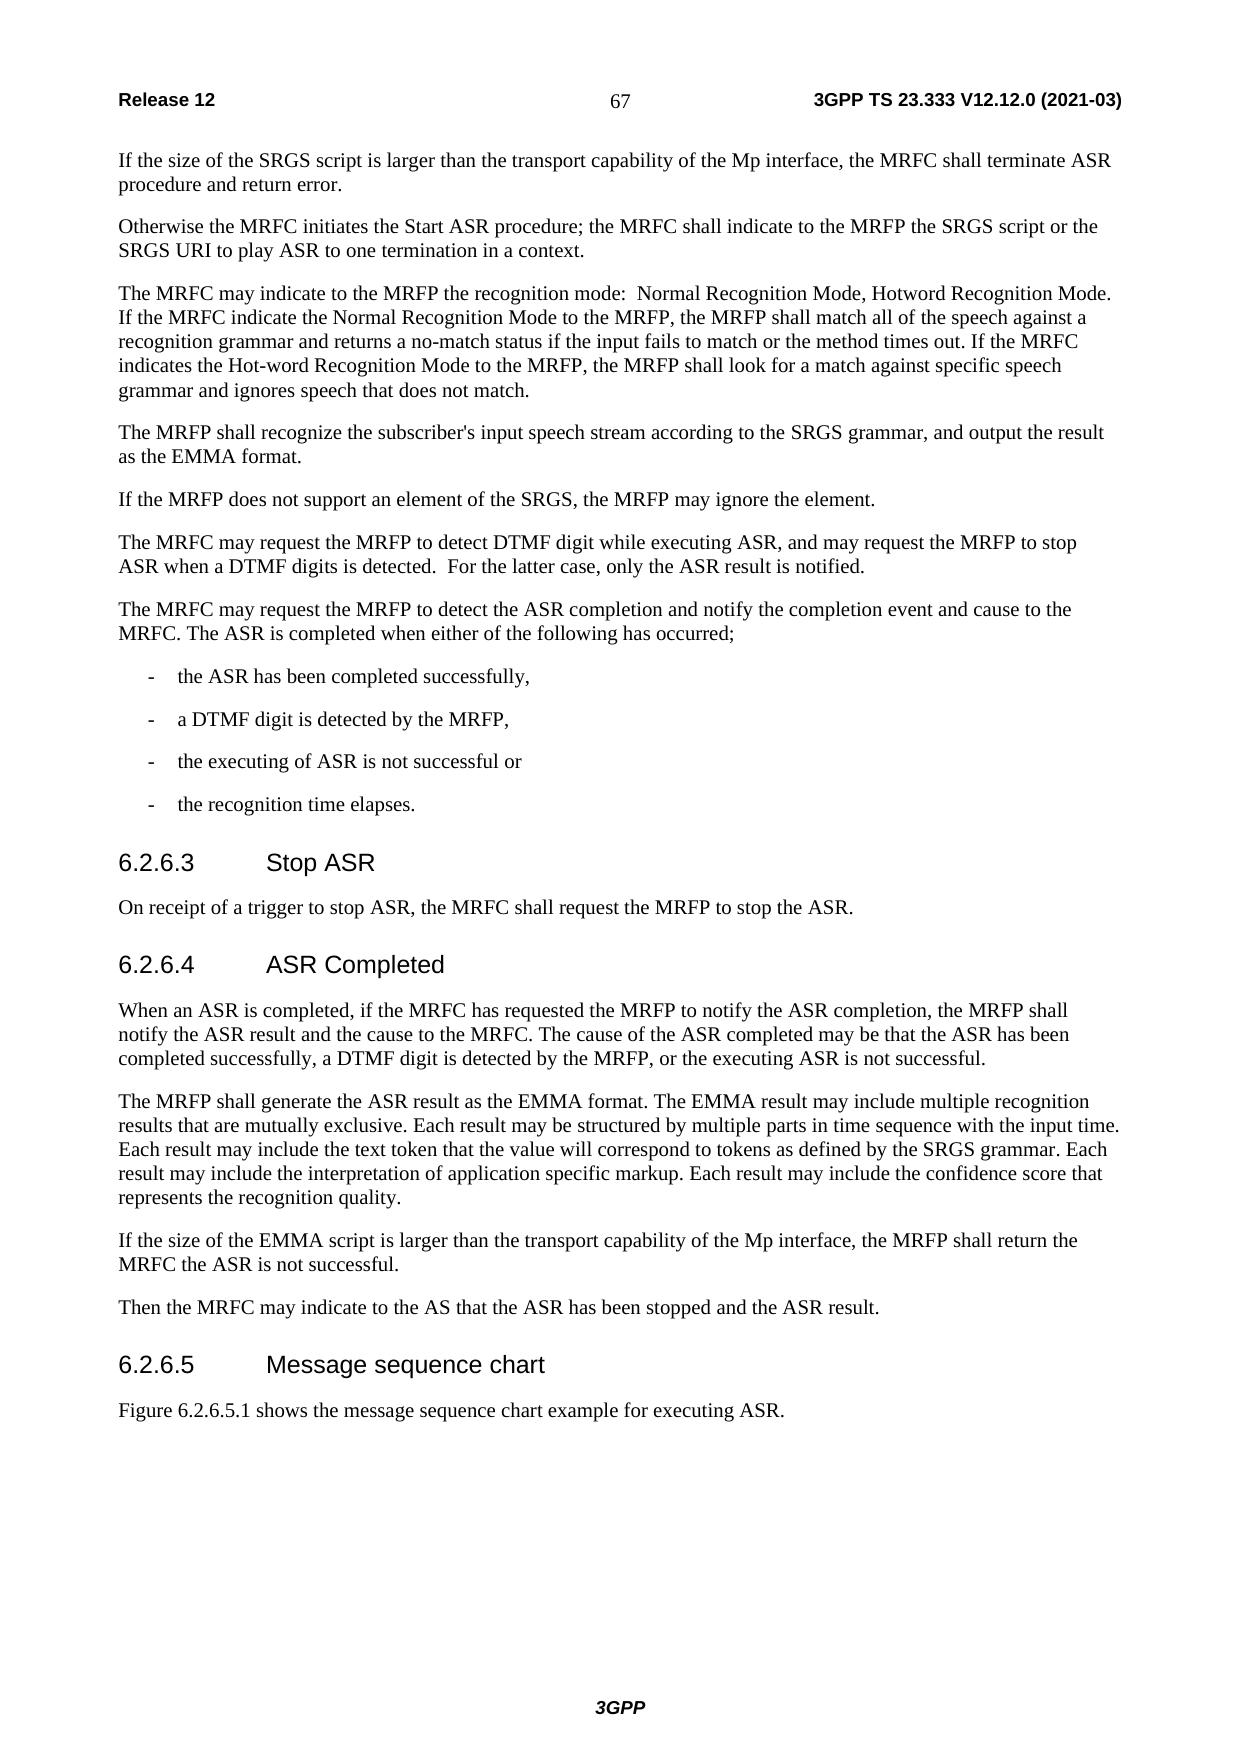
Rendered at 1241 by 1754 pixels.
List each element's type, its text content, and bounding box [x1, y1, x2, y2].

subtitle .5 Message sequence chart [118, 1350, 1122, 1379]
text - the ASR has been completed successfully, [148, 664, 1122, 688]
text When an ASR is completed, if the MRFC has requested the MRFP to notify the ASR completion, the MRFP shall notify the ASR result and the cause to the MRFC. The cause of the ASR completed may be that the ASR has been completed successfully, a DTMF digit is detected by the MRFP, or the executing ASR is not successful. [118, 998, 1122, 1070]
text On receipt of a trigger to stop ASR, the MRFC shall request the MRFP to stop the ASR. [118, 895, 1122, 919]
text Otherwise the MRFC initiates the Start ASR procedure; the MRFC shall indicate to the MRFP the SRGS script or the SRGS URI to play ASR to one termination in a context. [118, 214, 1122, 262]
text The MRFC may request the MRFP to detect DTMF digit while executing ASR, and may request the MRFP to stop ASR when a DTMF digits is detected. For the latter case, only the ASR result is notified. [118, 530, 1122, 578]
text The MRFC may request the MRFP to detect the ASR completion and notify the completion event and cause to the MRFC. The ASR is completed when either of the following has occurred; [118, 597, 1122, 645]
text Figure .5.1 shows the message sequence chart example for executing ASR. [118, 1397, 1122, 1422]
text - the recognition time elapses. [148, 792, 1122, 816]
text - a DTMF digit is detected by the MRFP, [148, 707, 1122, 731]
subtitle .3 Stop ASR [118, 847, 1122, 876]
text - the executing of ASR is not successful or [148, 749, 1122, 773]
text If the size of the EMMA script is larger than the transport capability of the Mp interface, the MRFP shall return the MRFC the ASR is not successful. [118, 1228, 1122, 1276]
text The MRFP shall recognize the subscriber's input speech stream according to the SRGS grammar, and output the result as the EMMA format. [118, 420, 1122, 468]
text Then the MRFC may indicate to the AS that the ASR has been stopped and the ASR result. [118, 1295, 1122, 1319]
text The MRFP shall generate the ASR result as the EMMA format. The EMMA result may include multiple recognition results that are mutually exclusive. Each result may be structured by multiple parts in time sequence with the input time. Each result may include the text token that the value will correspond to tokens as defined by the SRGS grammar. Each result may include the interpretation of application specific markup. Each result may include the confidence score that represents the recognition quality. [118, 1089, 1122, 1209]
text .4 ASR Completed [118, 950, 1122, 979]
text If the size of the SRGS script is larger than the transport capability of the Mp interface, the MRFC shall terminate ASR procedure and return error. [118, 147, 1122, 196]
text The MRFC may indicate to the MRFP the recognition mode: Normal Recognition Mode, Hotword Recognition Mode. If the MRFC indicate the Normal Recognition Mode to the MRFP, the MRFP shall match all of the speech against a recognition grammar and returns a no-match status if the input fails to match or the method times out. If the MRFC indicates the Hot-word Recognition Mode to the MRFP, the MRFP shall look for a match against specific speech grammar and ignores speech that does not match. [118, 281, 1122, 402]
text If the MRFP does not support an element of the SRGS, the MRFP may ignore the element. [118, 487, 1122, 511]
